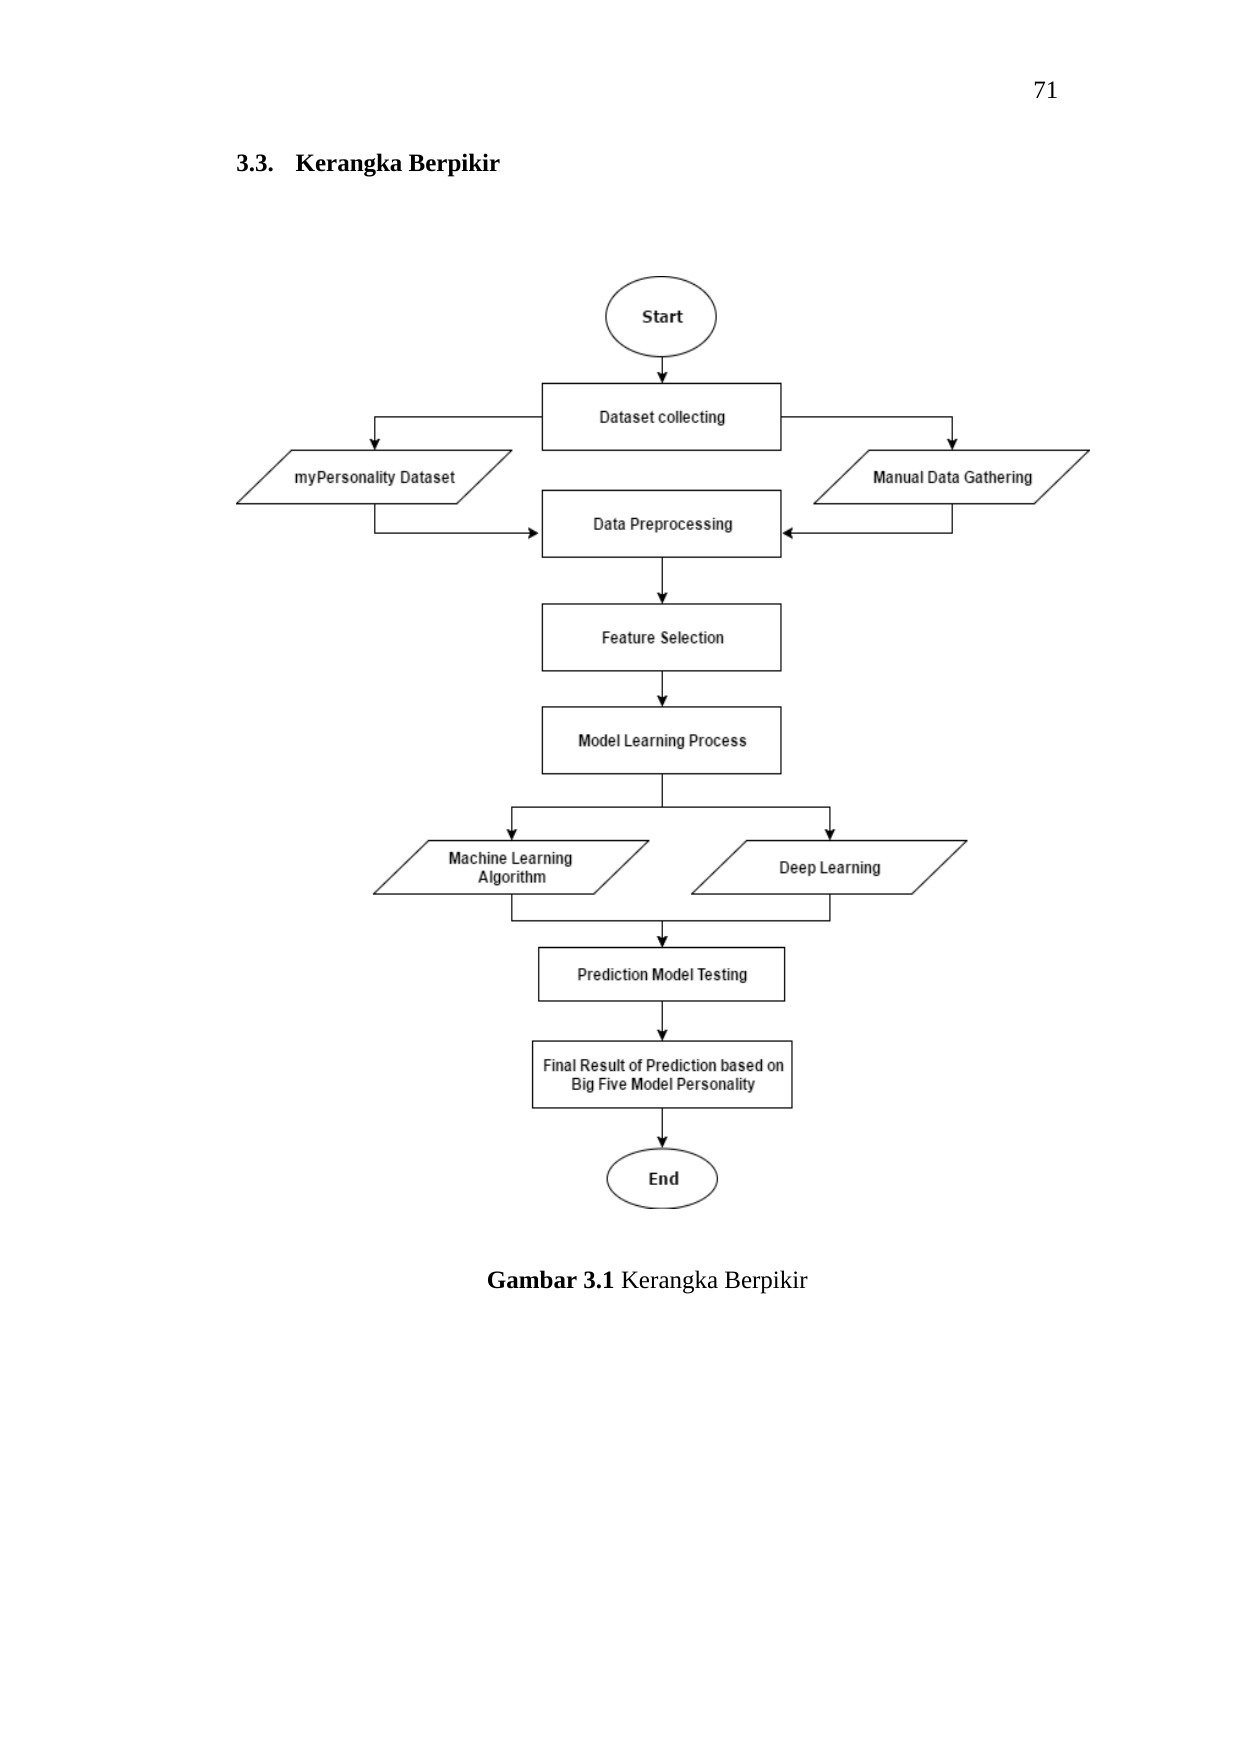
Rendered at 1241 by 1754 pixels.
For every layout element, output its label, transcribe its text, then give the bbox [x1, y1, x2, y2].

list Kerangka Berpikir [236, 148, 1058, 176]
list Gambar 3.1 Kerangka Berpikir [236, 1266, 1058, 1294]
picture [236, 276, 1090, 1209]
